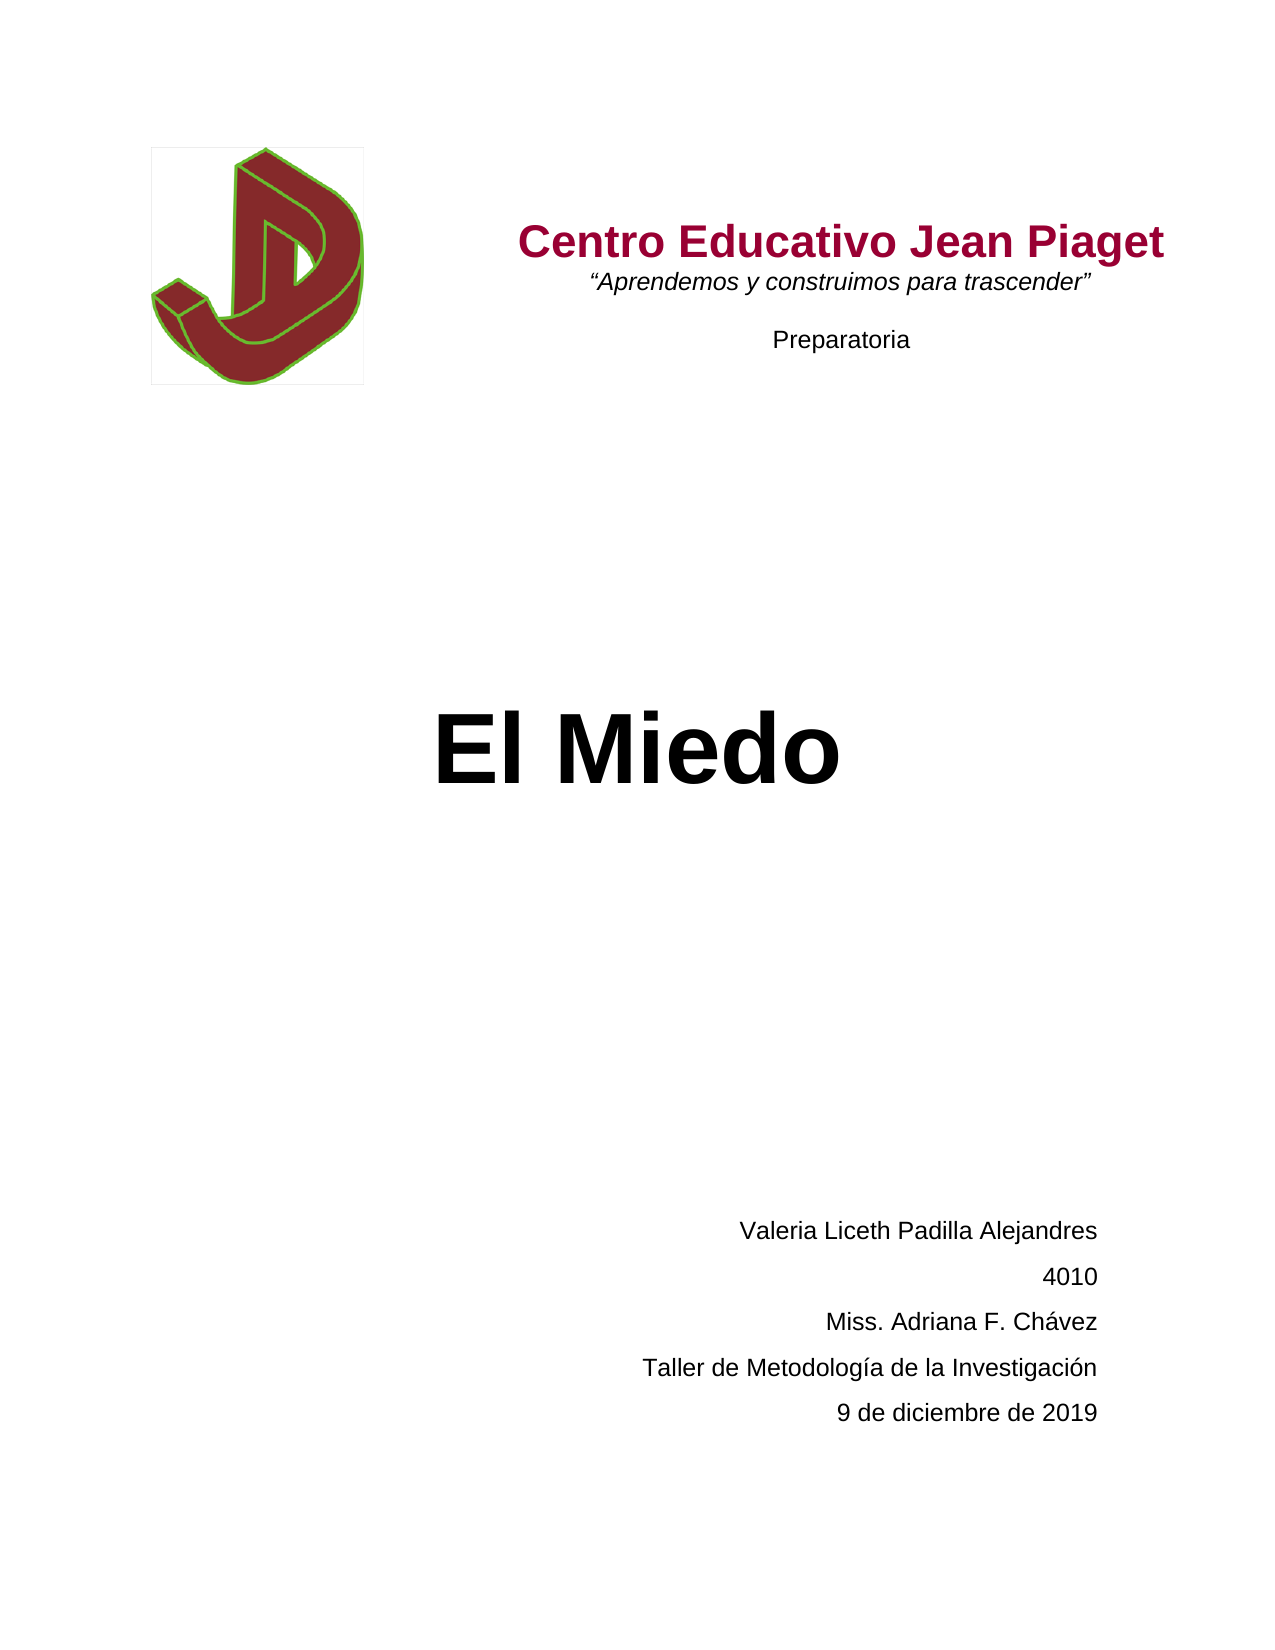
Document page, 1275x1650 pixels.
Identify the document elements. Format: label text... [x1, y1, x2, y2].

text Miss. Adriana F. Chávez [177, 1307, 1098, 1336]
text 9 de diciembre de 2019 [177, 1398, 1098, 1427]
table_header [59, 148, 502, 420]
text Taller de Metodología de la Investigación [177, 1353, 1098, 1381]
text Valeria Liceth Padilla Alejandres [177, 1216, 1098, 1245]
picture [59, 147, 474, 392]
text 4010 [177, 1262, 1098, 1291]
text El Miedo [177, 690, 1098, 805]
table_header Centro Educativo Jean Piaget “Aprendemos y construimos para trascender” Preparatoria [502, 148, 1181, 420]
